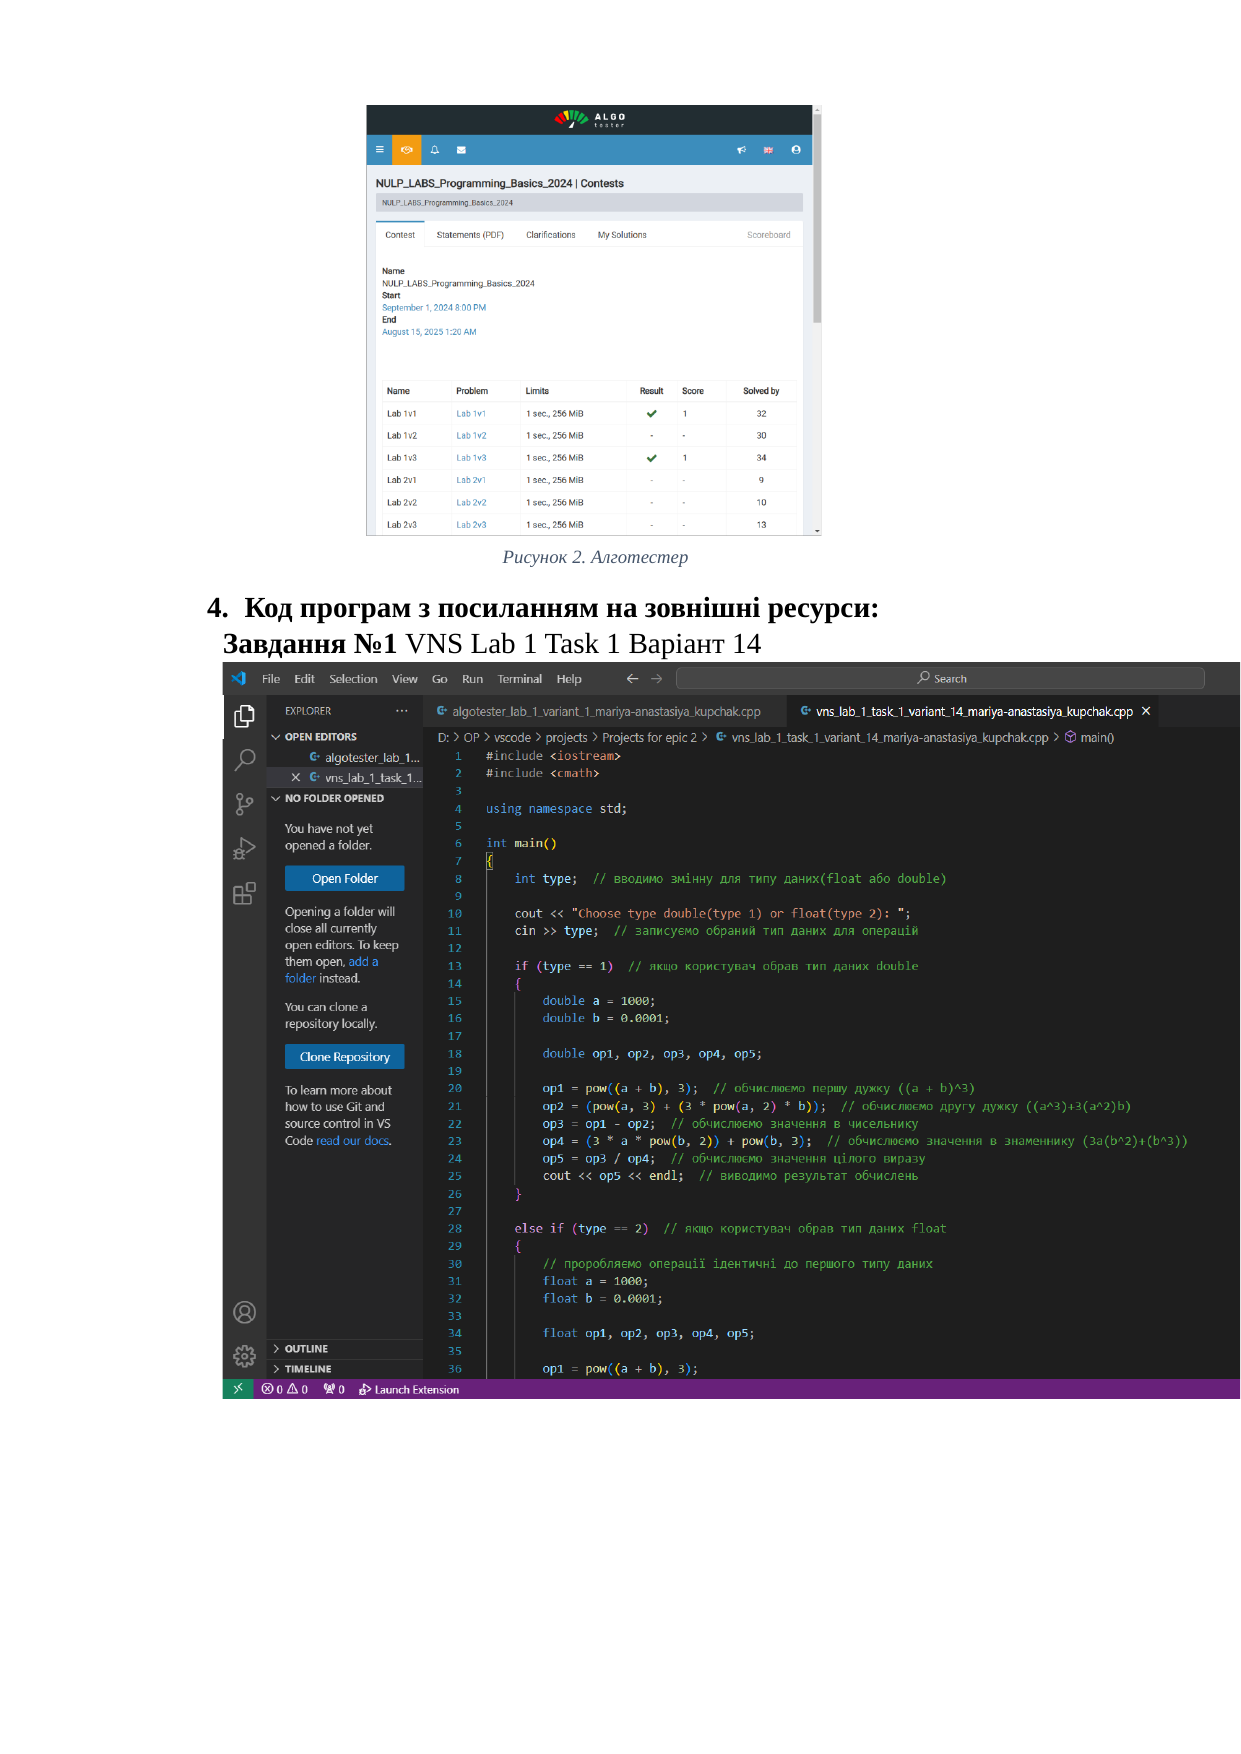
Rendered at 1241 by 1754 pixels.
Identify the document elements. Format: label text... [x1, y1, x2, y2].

picture [222, 662, 1241, 1399]
list Завдання №1 VNS Lab 1 Task 1 Варіант 14 [223, 626, 1152, 660]
picture [366, 105, 822, 536]
list Код програм з посиланням на зовнішні ресурси: [207, 590, 1152, 624]
